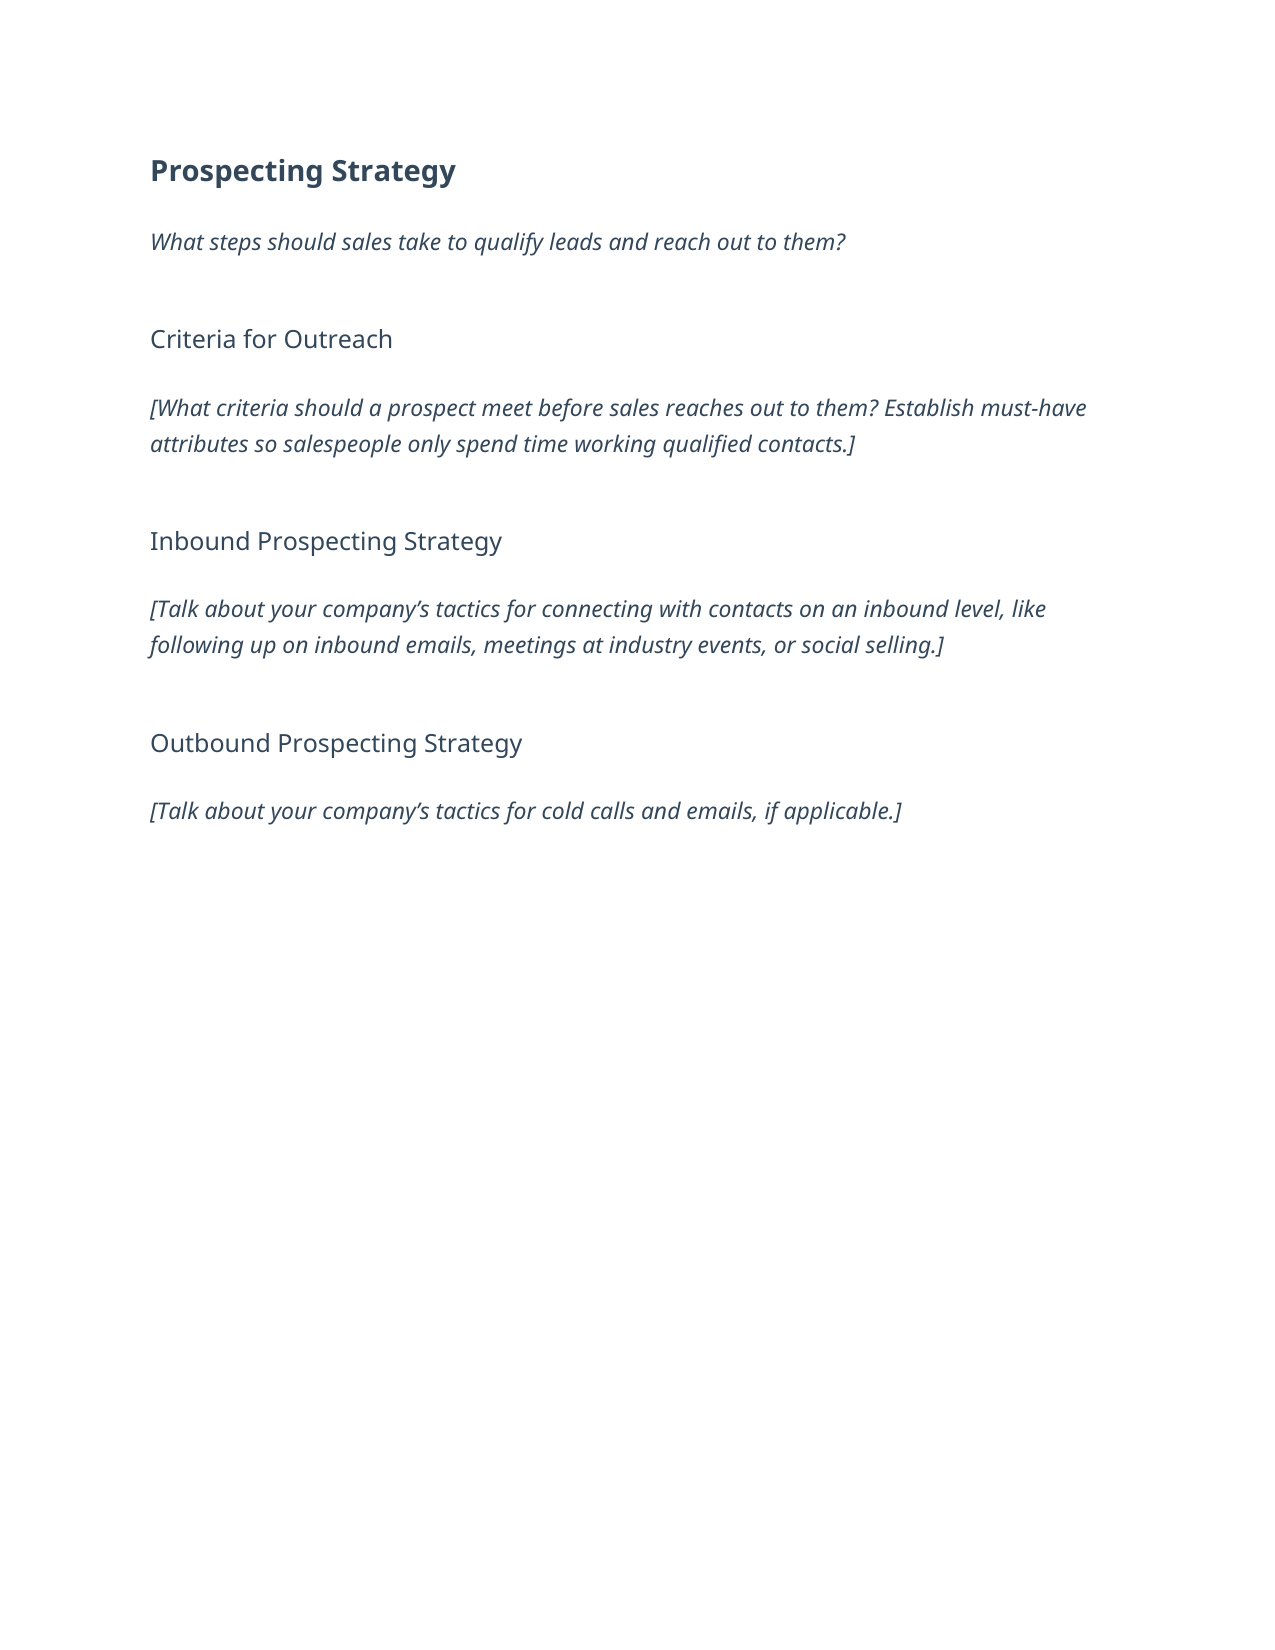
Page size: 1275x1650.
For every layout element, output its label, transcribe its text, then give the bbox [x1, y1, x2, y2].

text [Talk about your company’s tactics for cold calls and emails, if applicable.] [150, 795, 1125, 826]
text Inbound Prospecting Strategy [150, 524, 1125, 558]
text Prospecting Strategy [150, 150, 1125, 190]
text Outbound Prospecting Strategy [150, 726, 1125, 759]
text [What criteria should a prospect meet before sales reaches out to them? Establish must-have attributes so salespeople only spend time working qualified contacts.] [150, 392, 1125, 459]
text What steps should sales take to qualify leads and reach out to them? [150, 226, 1125, 257]
text Criteria for Outreach [150, 322, 1125, 356]
text [Talk about your company’s tactics for connecting with contacts on an inbound level, like following up on inbound emails, meetings at industry events, or social selling.] [150, 593, 1125, 660]
